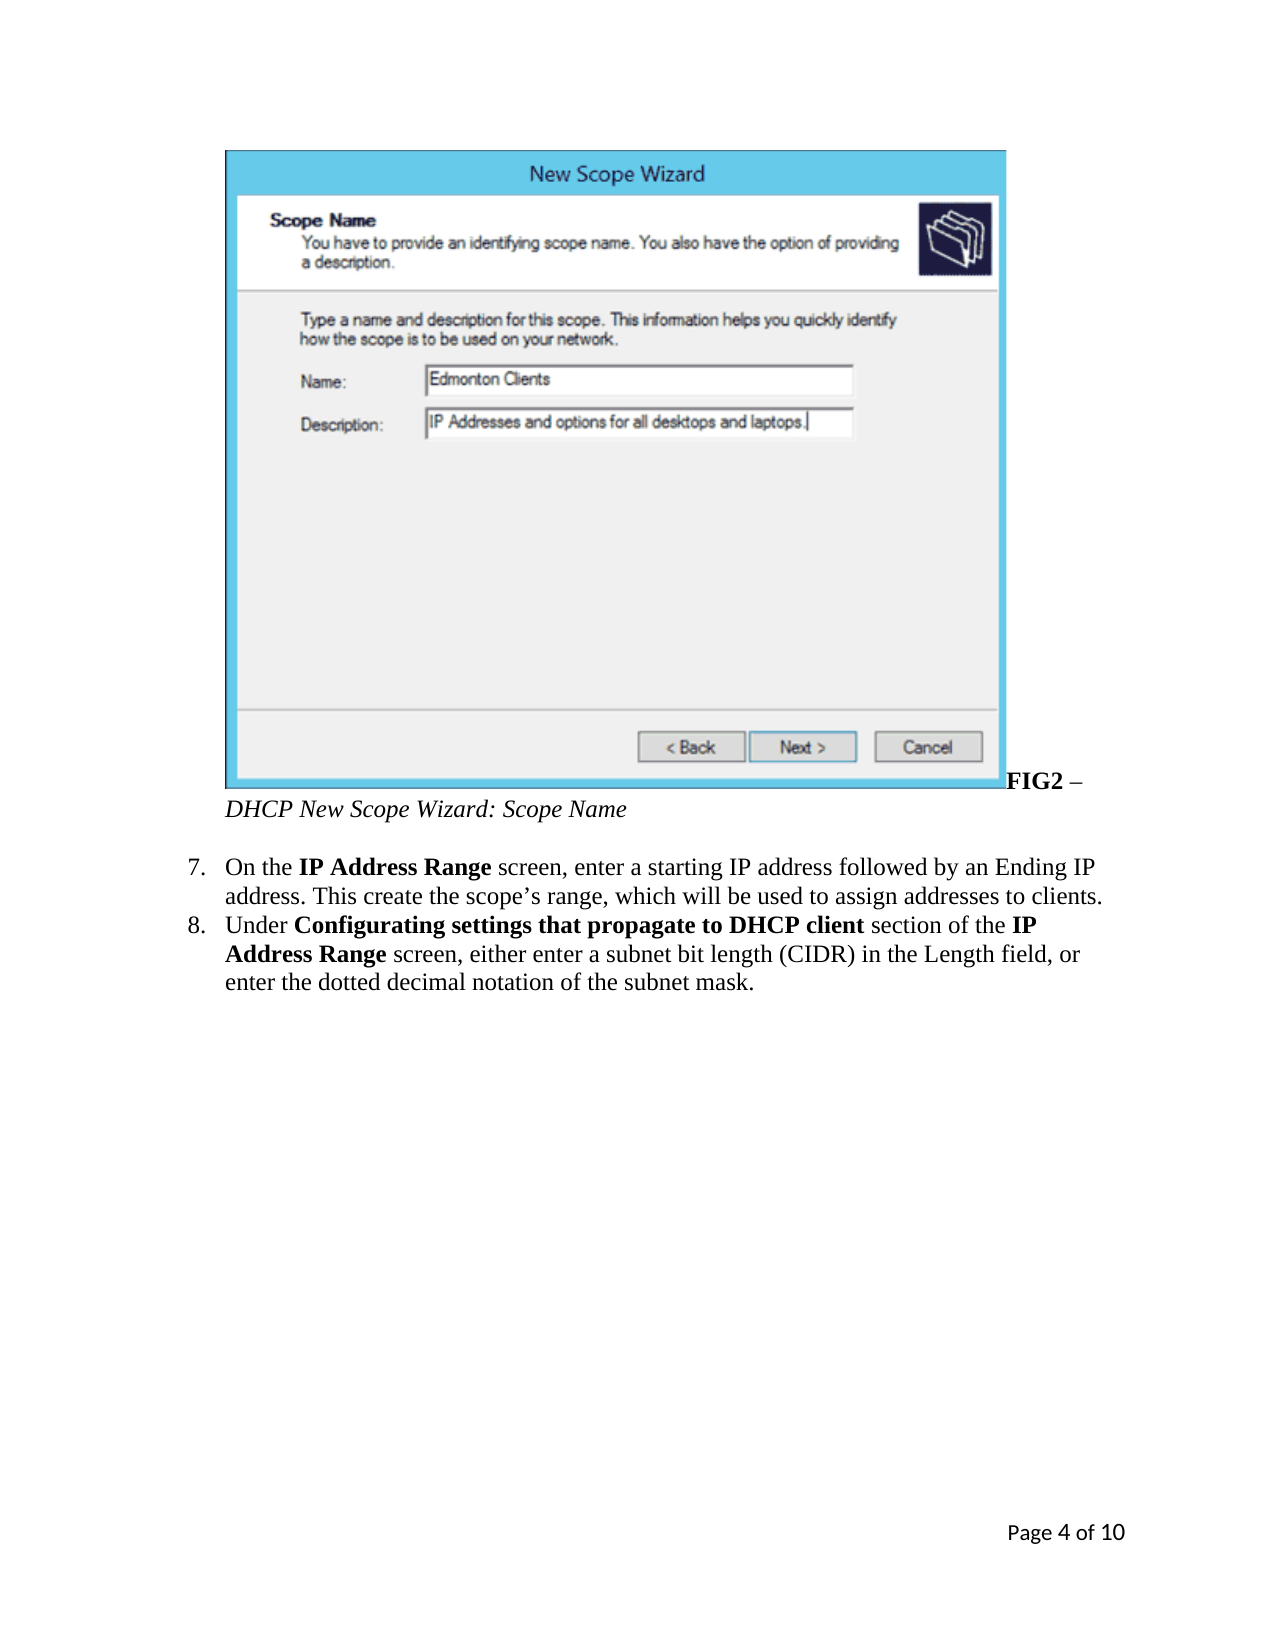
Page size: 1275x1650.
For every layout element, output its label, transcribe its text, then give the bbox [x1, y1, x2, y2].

list Under Configurating settings that propagate to DHCP client section of the IP Address Range screen, either enter a subnet bit length (CIDR) in the Length field, or enter the dotted decimal notation of the subnet mask. [187, 910, 1125, 996]
picture [225, 150, 1007, 789]
list On the IP Address Range screen, enter a starting IP address followed by an Ending IP address. This create the scope’s range, which will be used to assign addresses to clients. [187, 852, 1125, 910]
